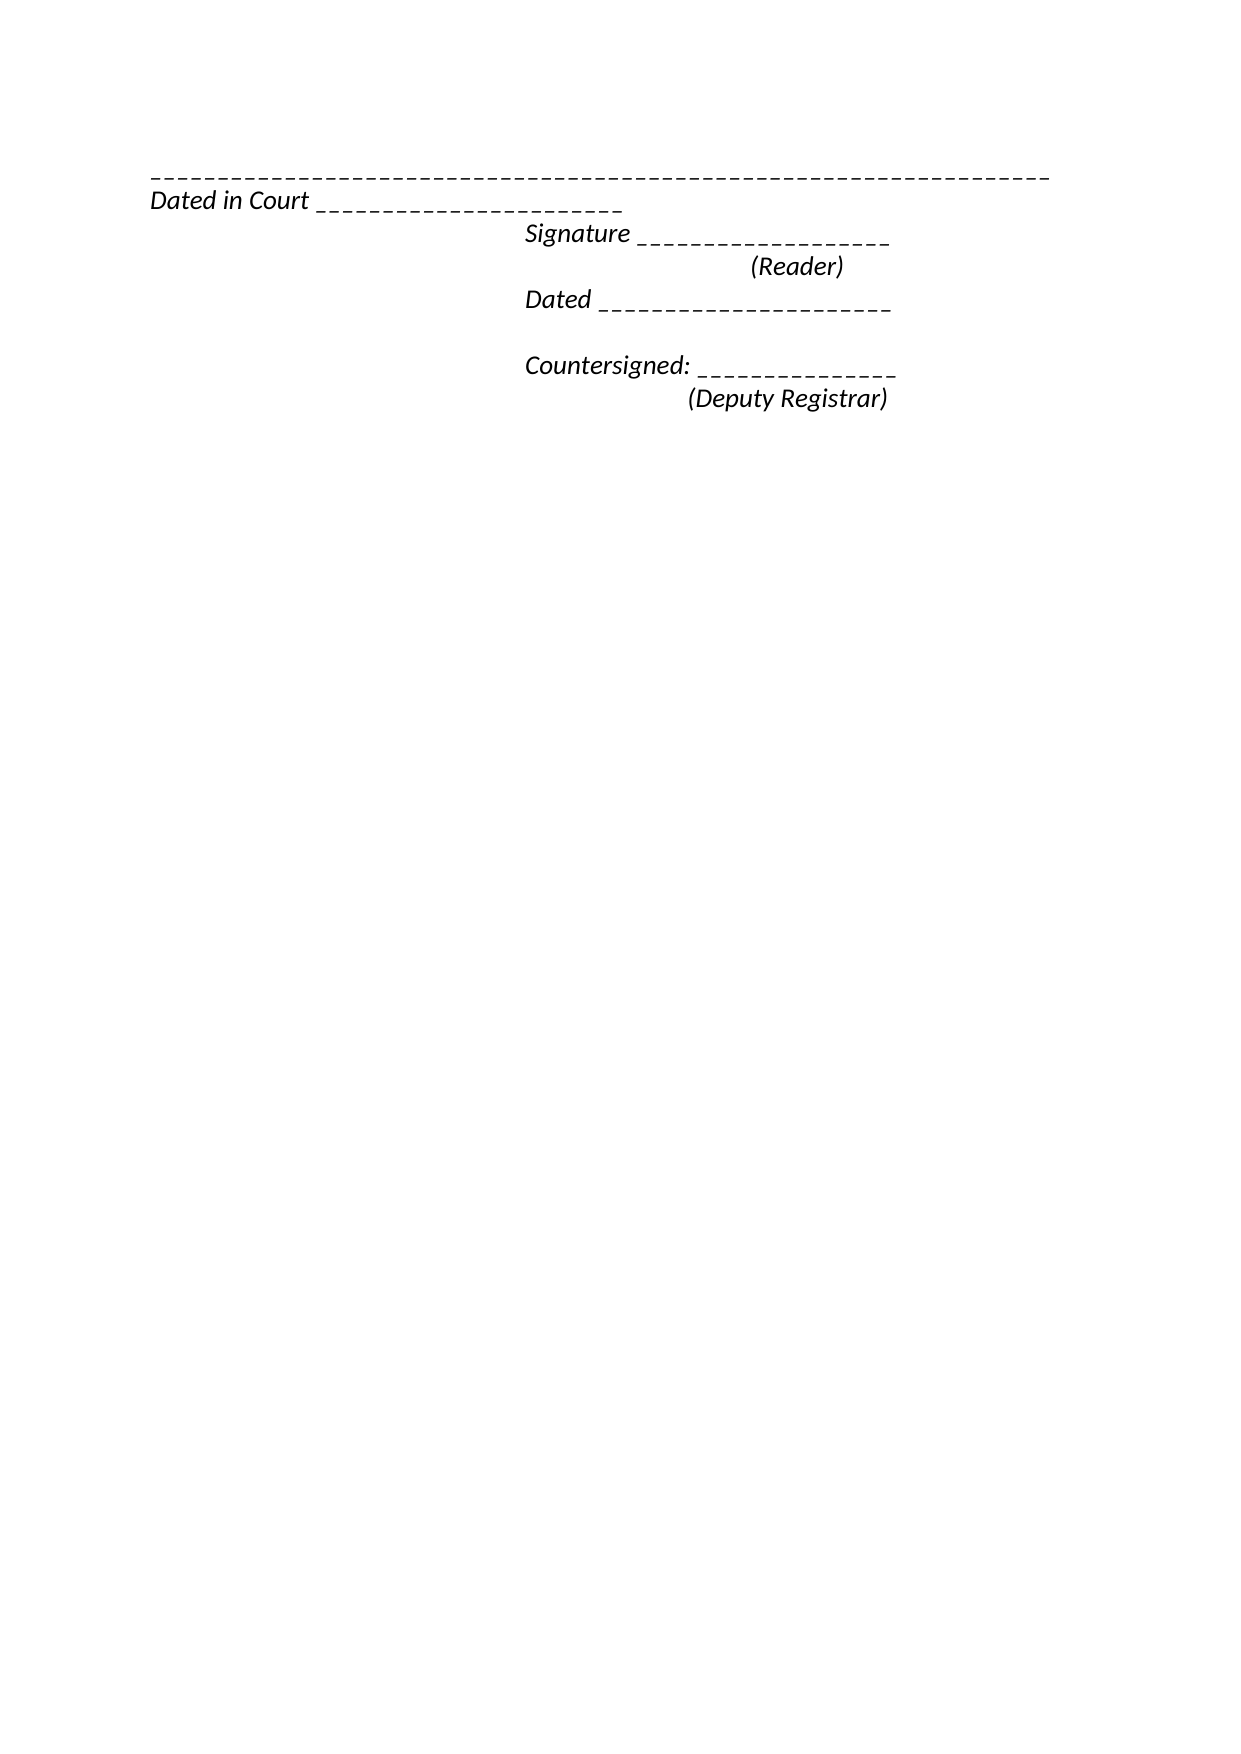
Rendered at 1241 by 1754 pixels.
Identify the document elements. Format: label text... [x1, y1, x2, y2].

text Countersigned: _______________ [450, 348, 1090, 381]
text Dated ______________________ [450, 282, 1090, 315]
text ___________________________________________________________________ [150, 150, 1090, 183]
text Signature ___________________ [450, 216, 1090, 249]
text (Deputy Registrar) [600, 381, 1090, 414]
text (Reader) [675, 249, 1090, 282]
text Dated in Court _______________________ [150, 183, 1090, 216]
